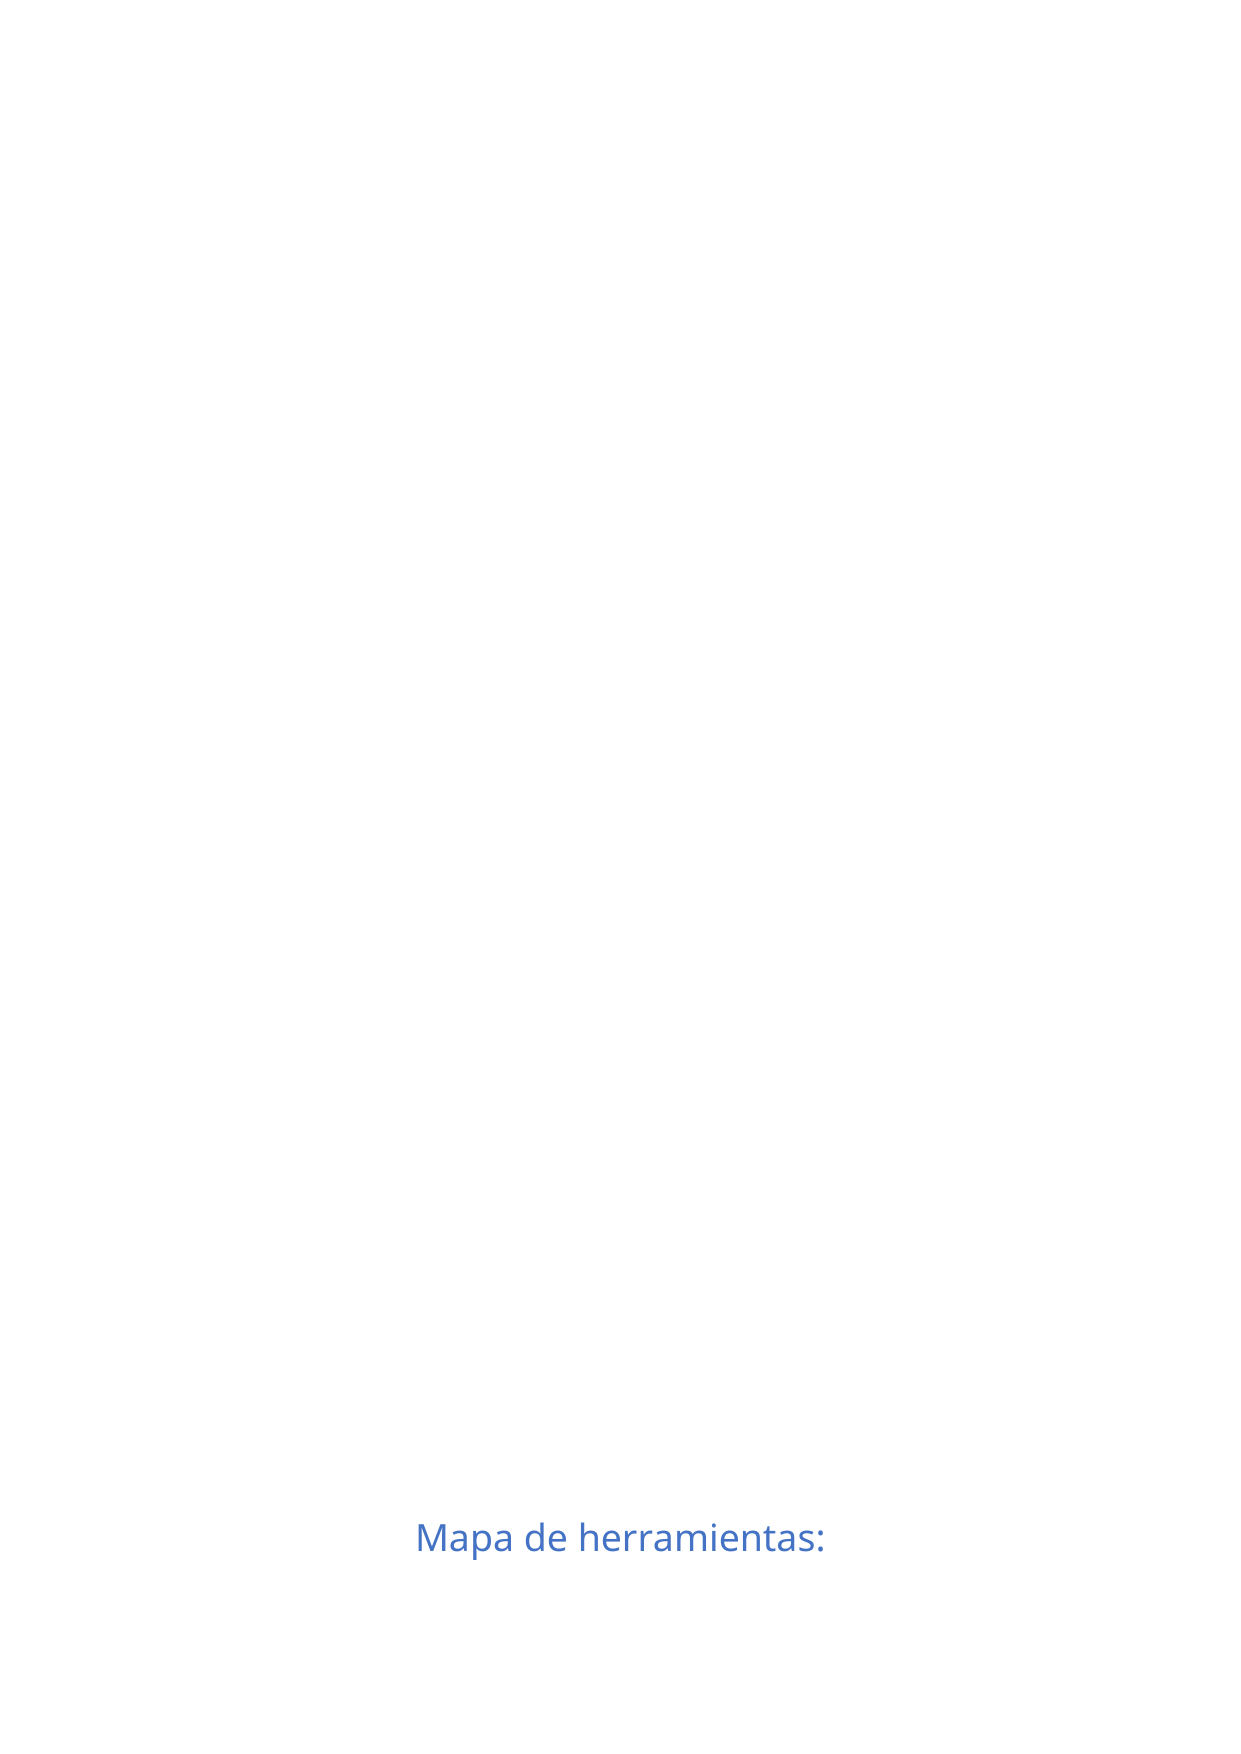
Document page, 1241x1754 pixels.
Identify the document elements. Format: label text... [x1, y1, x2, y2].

text Mapa de herramientas: [177, 1511, 1063, 1562]
